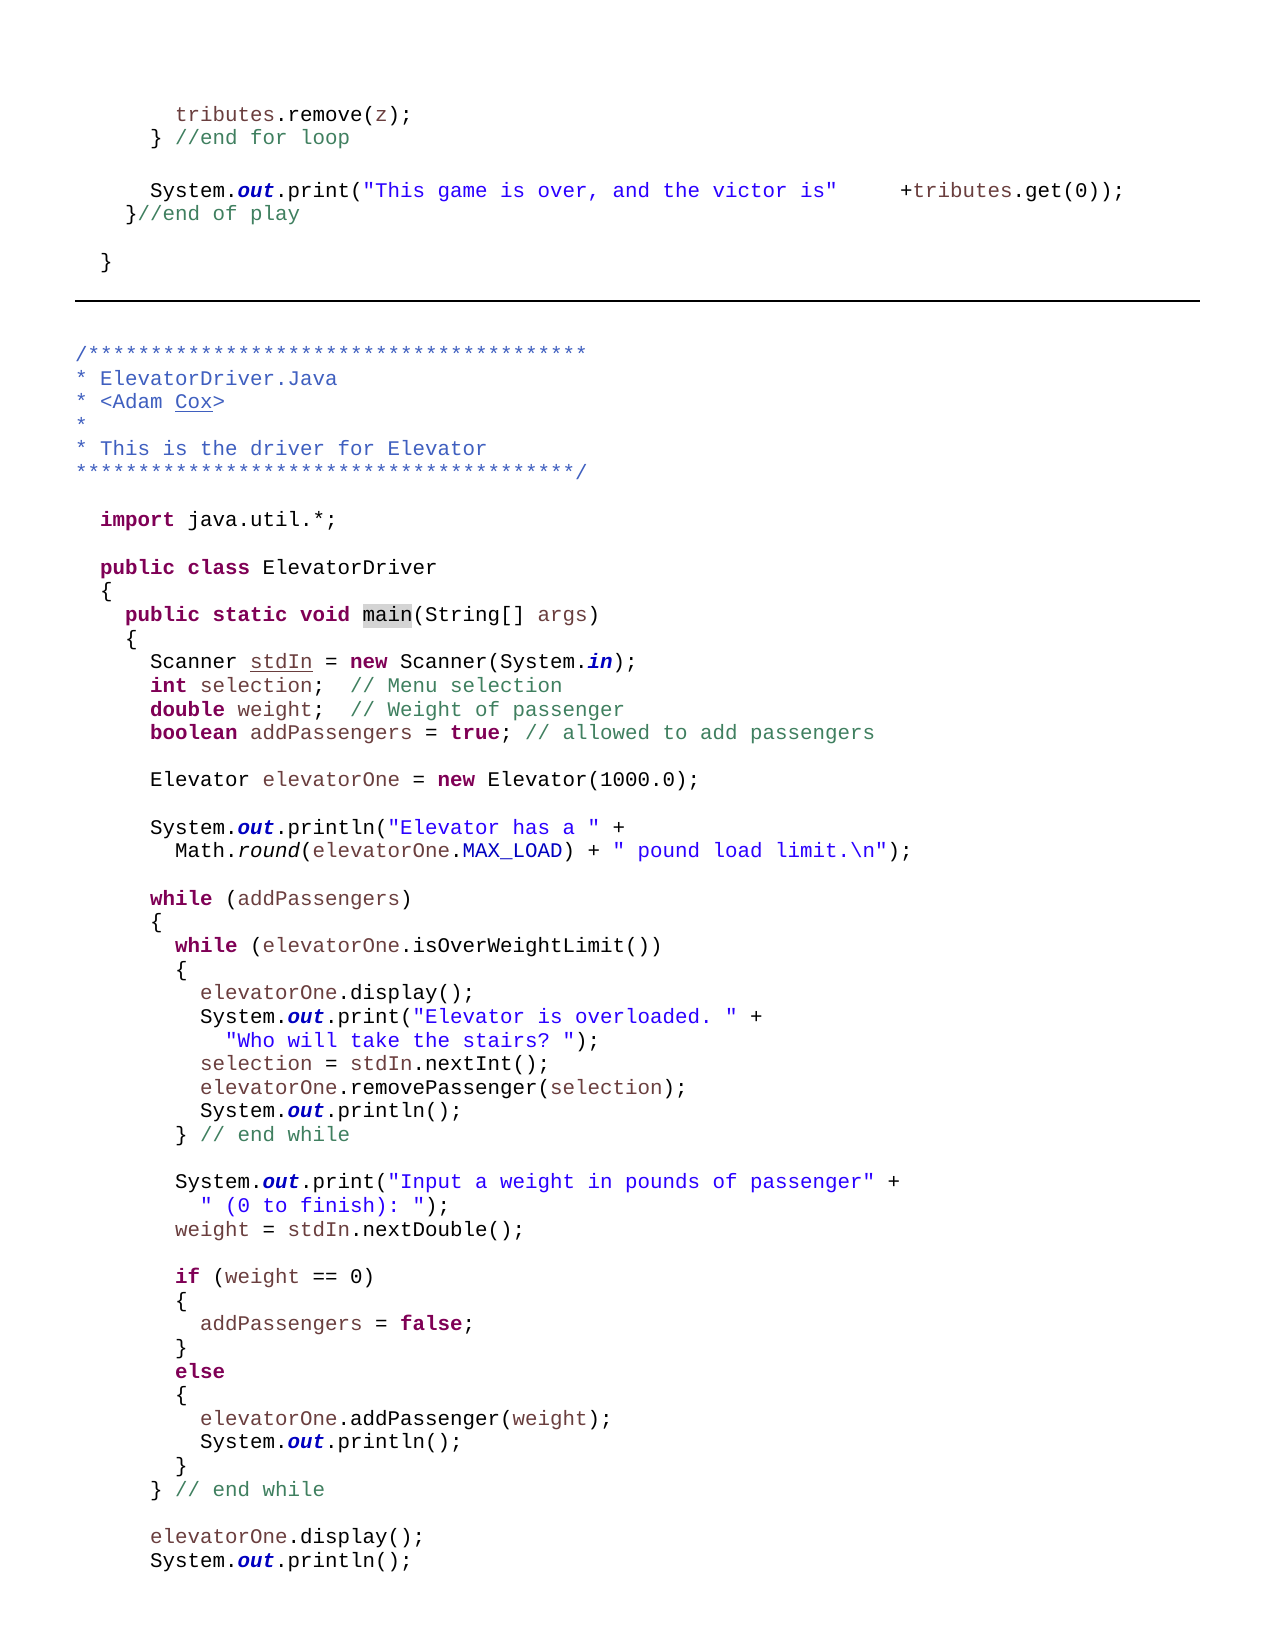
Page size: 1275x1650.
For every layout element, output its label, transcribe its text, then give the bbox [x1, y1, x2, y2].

text if (weight == 0) [75, 1266, 1200, 1290]
text * [75, 415, 1200, 438]
text import java.util.*; [75, 509, 1200, 533]
text boolean addPassengers = true; // allowed to add passengers [75, 722, 1200, 746]
text }//end of play [75, 203, 1200, 227]
text public static void main(String[] args) [412, 604, 1200, 628]
text { [75, 911, 1200, 935]
text } // end while [75, 1124, 1200, 1148]
text * This is the driver for Elevator [75, 438, 1200, 462]
text while (elevatorOne.isOverWeightLimit()) [75, 935, 1200, 959]
text { [75, 1290, 1200, 1313]
text { [75, 959, 1200, 982]
text public class ElevatorDriver [75, 557, 1200, 580]
text int selection; // Menu selection [75, 675, 1200, 698]
text { [75, 580, 1200, 604]
text while (addPassengers) [75, 888, 1200, 911]
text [75, 1526, 1200, 1550]
text ****************************************/ [75, 462, 1200, 486]
text elevatorOne.removePassenger(selection); [75, 1077, 1200, 1101]
text double weight; // Weight of passenger [75, 698, 1200, 722]
text "Who will take the stairs? "); [75, 1029, 1200, 1053]
text Elevator elevatorOne = new Elevator(1000.0); [75, 769, 1200, 793]
text System.out.println(); [75, 1101, 1200, 1124]
text /**************************************** [75, 344, 1200, 367]
text } // end while [75, 1479, 1200, 1502]
text selection = stdIn.nextInt(); [75, 1053, 1200, 1077]
text } [75, 251, 1200, 274]
text " (0 to finish): "); [75, 1195, 1200, 1219]
text System.out.println("Elevator has a " + [75, 817, 1200, 840]
text addPassengers = false; [75, 1313, 1200, 1337]
text weight = stdIn.nextDouble(); [75, 1219, 1200, 1242]
text tributes.remove(z); [75, 104, 1200, 127]
text else [75, 1361, 1200, 1384]
text { [75, 628, 1200, 651]
text elevatorOne.display(); [75, 982, 1200, 1006]
text } [75, 1337, 1200, 1361]
text public static void main(String[] args) [75, 604, 363, 628]
text { [75, 1384, 1200, 1408]
text } [75, 1455, 1200, 1479]
text System.out.print("This game is over, and the victor is" +tributes.get(0)); [75, 180, 1200, 203]
text Scanner stdIn = new Scanner(System.in); [75, 651, 1200, 675]
text System.out.println(); [75, 1432, 1200, 1455]
text System.out.print("Elevator is overloaded. " + [75, 1006, 1200, 1029]
text System.out.println(); [75, 1550, 1200, 1573]
text elevatorOne.addPassenger(weight); [75, 1408, 1200, 1432]
text } //end for loop [75, 127, 1200, 151]
text Math.round(elevatorOne.MAX_LOAD) + " pound load limit.\n"); [75, 840, 1200, 864]
text * ElevatorDriver.Java [75, 367, 1200, 391]
text * <Adam Cox> [75, 391, 1200, 415]
text System.out.print("Input a weight in pounds of passenger" + [75, 1171, 1200, 1195]
